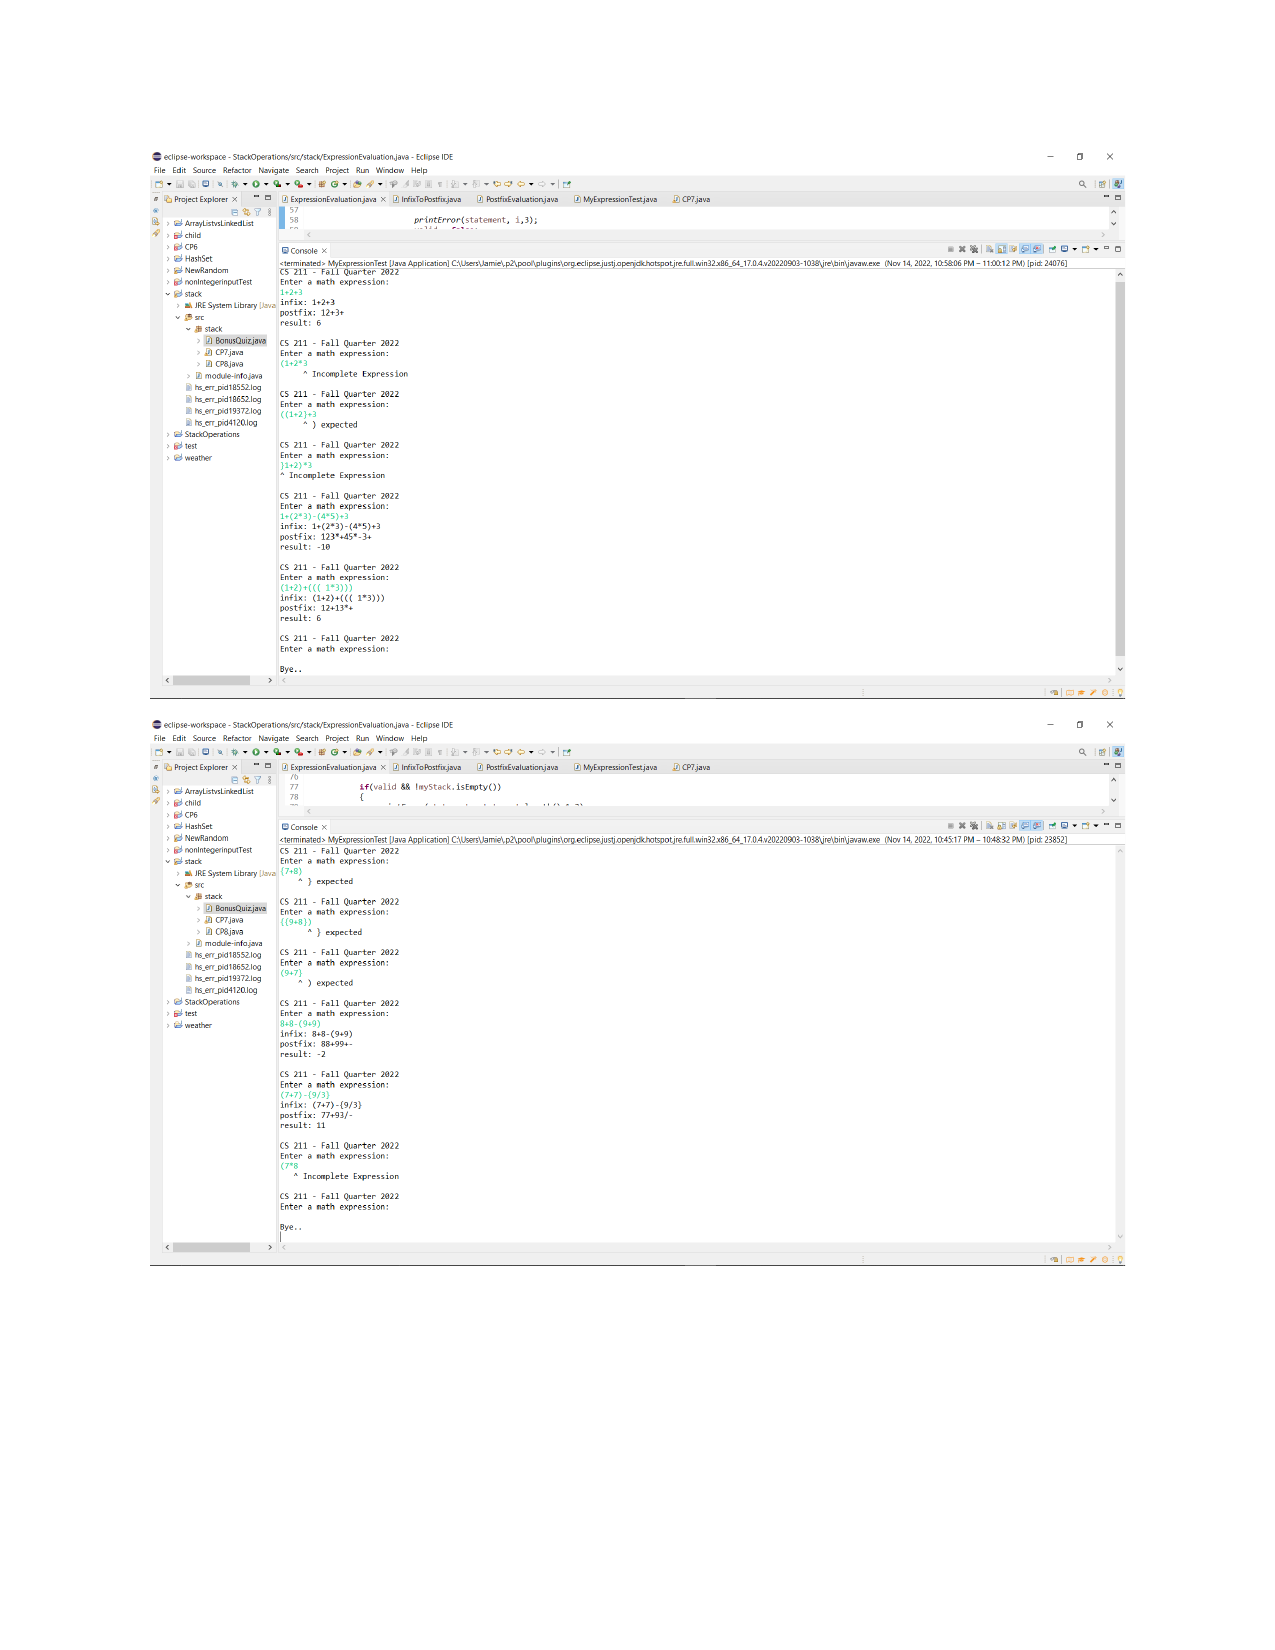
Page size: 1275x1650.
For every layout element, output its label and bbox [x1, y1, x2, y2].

picture [150, 717, 1125, 1266]
picture [150, 150, 1125, 699]
